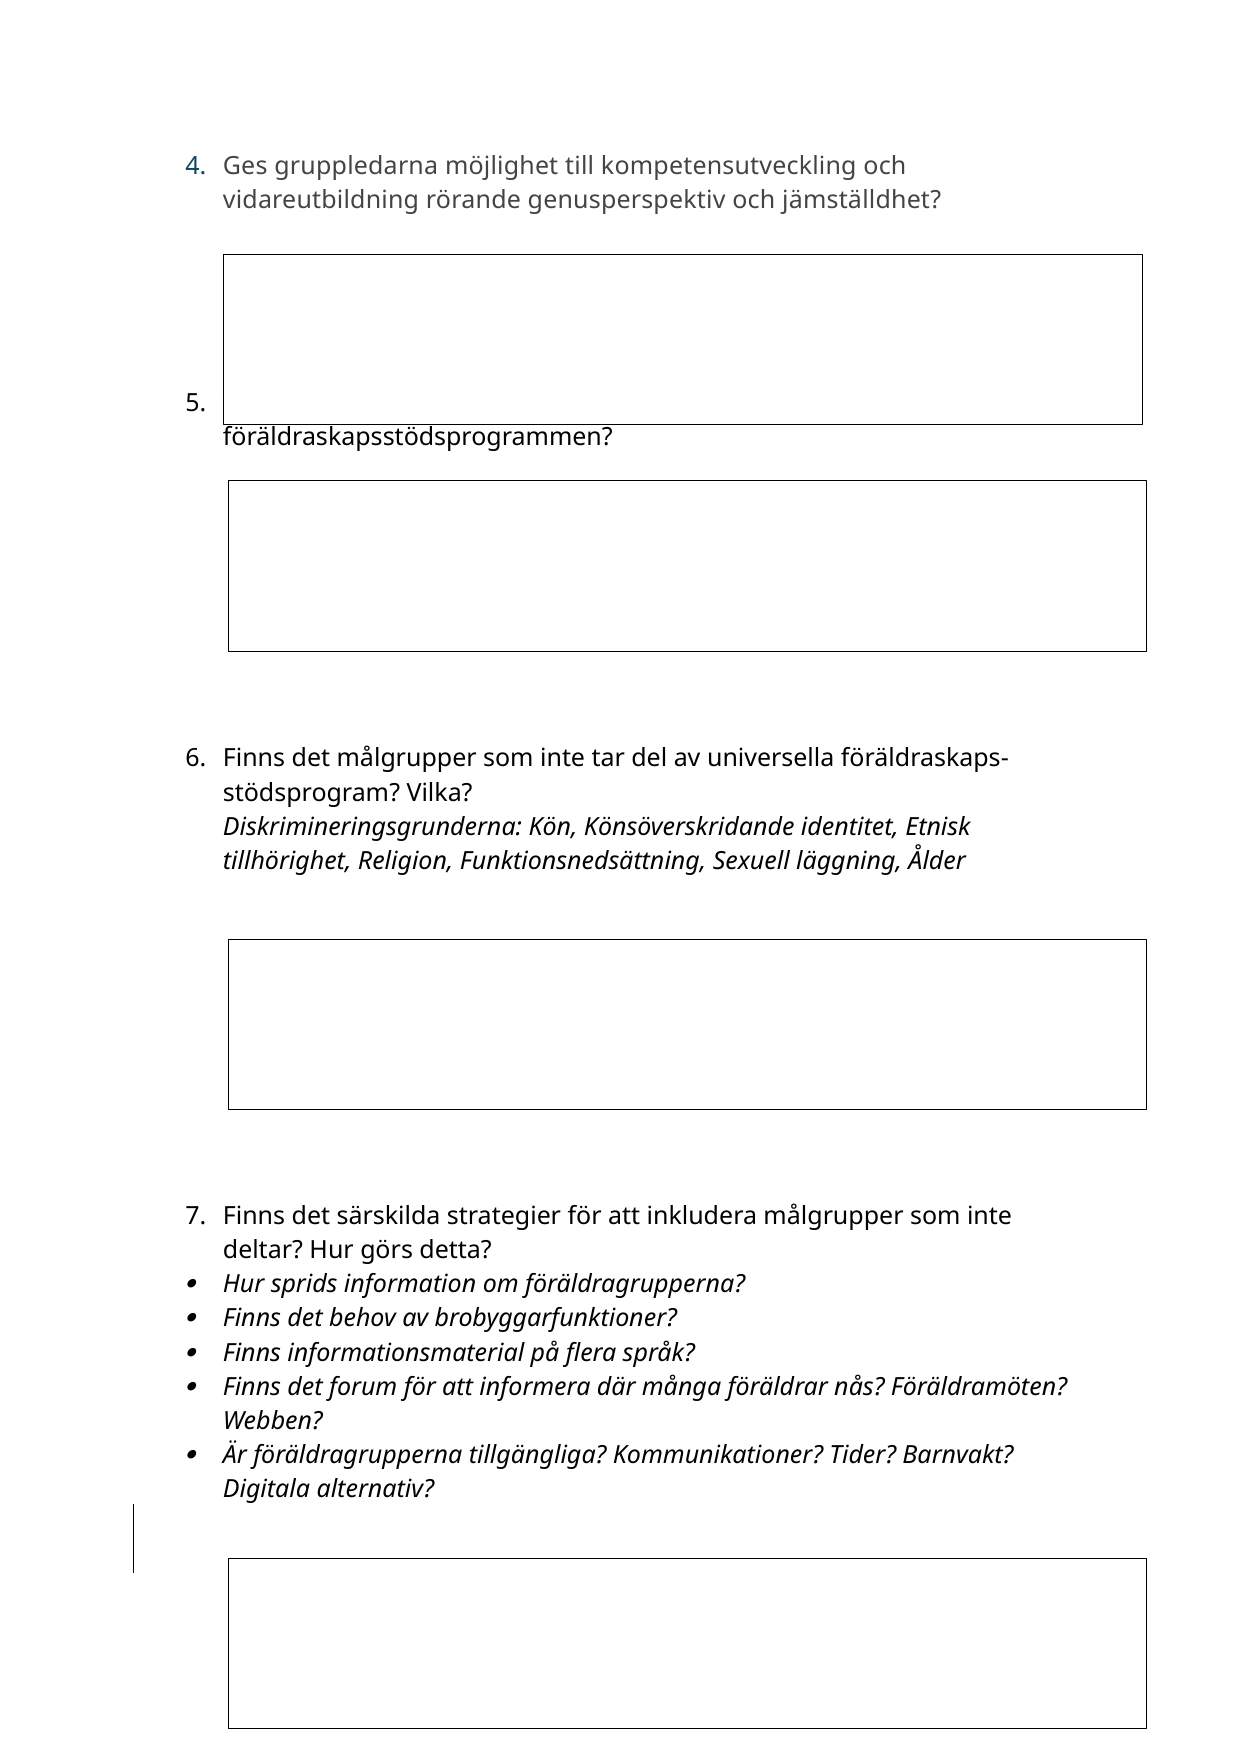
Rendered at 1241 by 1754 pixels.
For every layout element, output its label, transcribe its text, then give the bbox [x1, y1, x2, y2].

list Finns det målgrupper som inte tar del av universella föräldraskaps-stödsprogram? Vilka? [185, 740, 1093, 808]
list Finns det forum för att informera där många föräldrar nås? Föräldramöten? Webben? [185, 1368, 1093, 1436]
list Vilka föräldrar kommer till de universella föräldraskapsstödsprogrammen? [185, 384, 1093, 453]
list Finns informationsmaterial på flera språk? [185, 1334, 1093, 1368]
list Är föräldragrupperna tillgängliga? Kommunikationer? Tider? Barnvakt? Digitala alternativ? [185, 1436, 1093, 1504]
list Hur sprids information om föräldragrupperna? [185, 1266, 1093, 1300]
list Finns det behov av brobyggarfunktioner? [185, 1300, 1093, 1334]
list Finns det särskilda strategier för att inkludera målgrupper som inte deltar? Hur görs detta? [185, 1198, 1093, 1266]
list Diskrimineringsgrunderna: Kön, Könsöverskridande identitet, Etnisk tillhörighet, Religion, Funktionsnedsättning, Sexuell läggning, Ålder [223, 808, 1093, 876]
list Ges gruppledarna möjlighet till kompetensutveckling och vidareutbildning rörande genusperspektiv och jämställdhet? [907, 148, 1093, 216]
